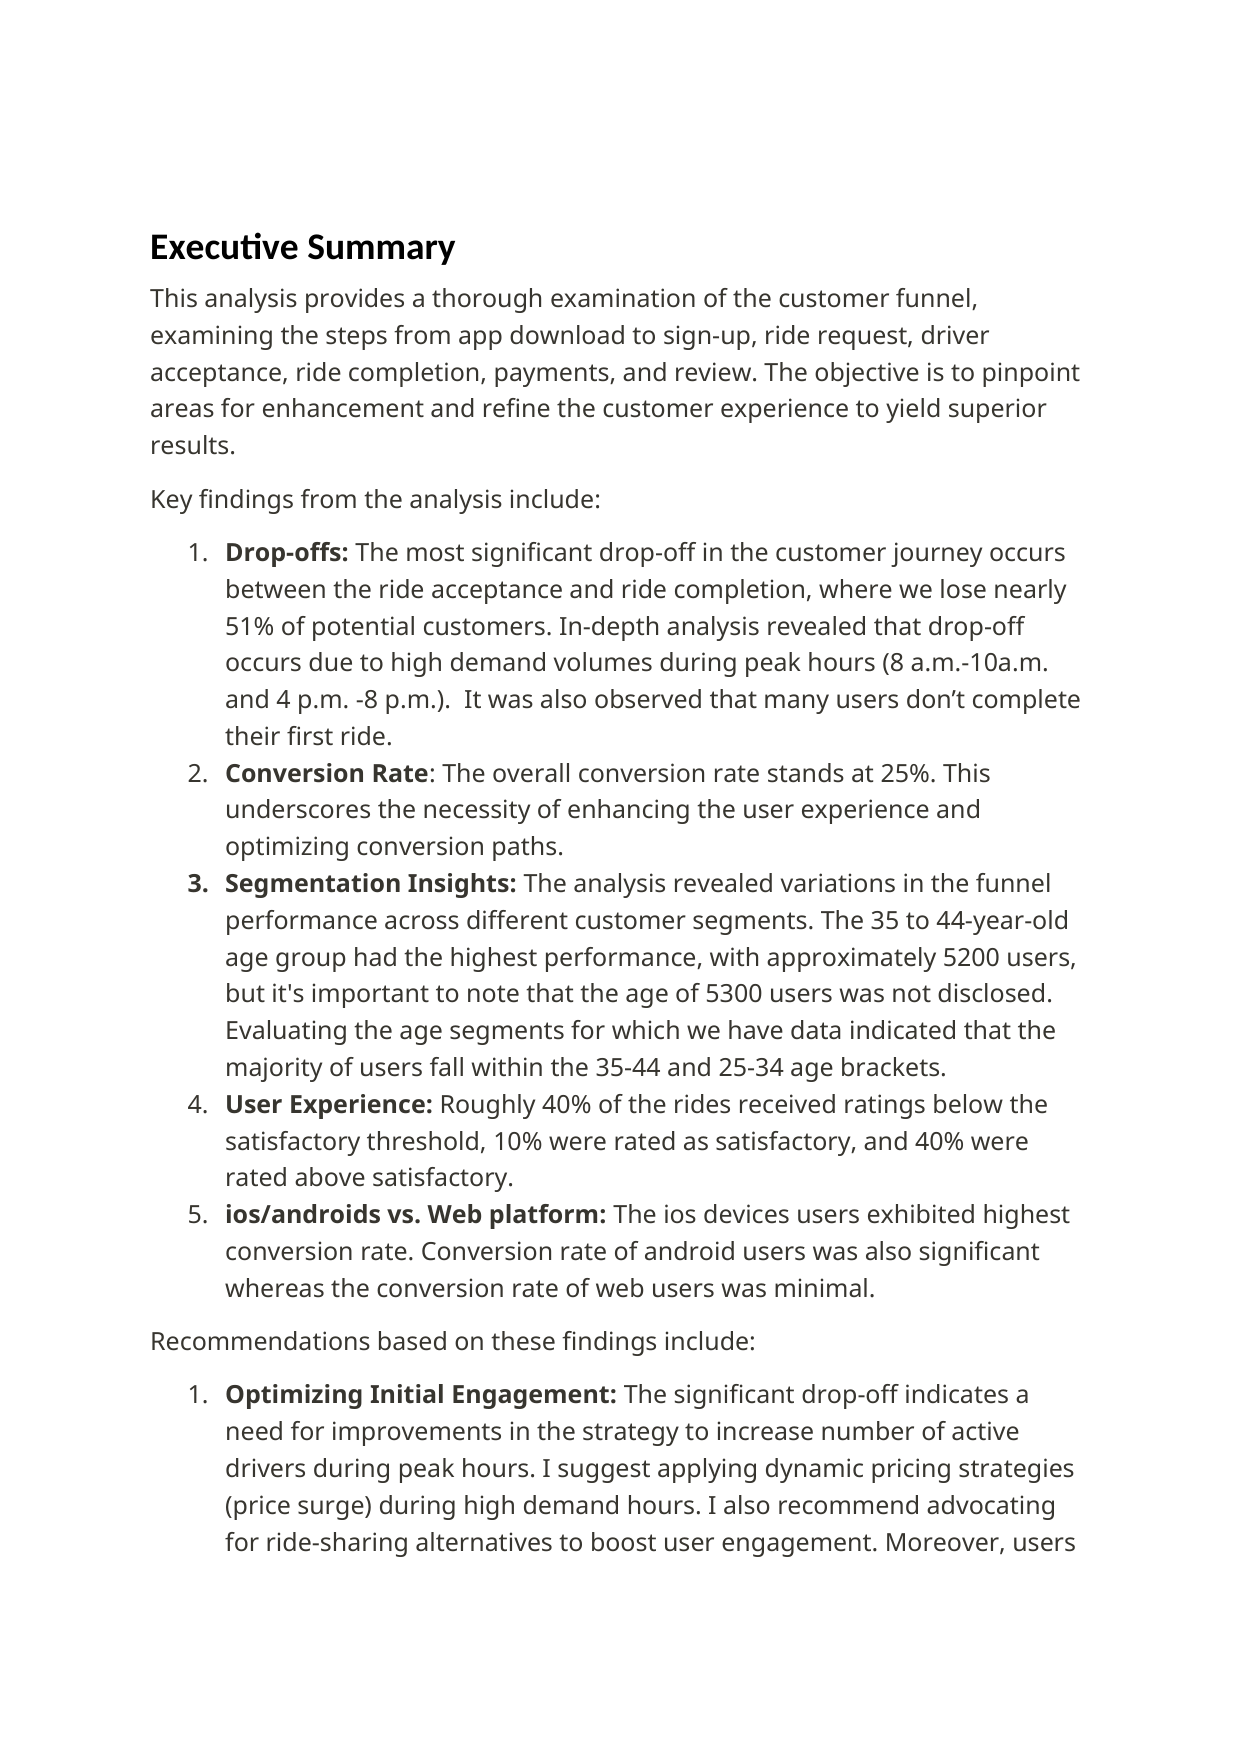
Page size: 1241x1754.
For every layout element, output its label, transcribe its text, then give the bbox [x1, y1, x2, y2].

list Conversion Rate: The overall conversion rate stands at 25%. This underscores the necessity of enhancing the user experience and optimizing conversion paths. [187, 755, 1090, 863]
list ios/androids vs. Web platform: The ios devices users exhibited highest conversion rate. Conversion rate of android users was also significant whereas the conversion rate of web users was minimal. [187, 1197, 1090, 1304]
list Segmentation Insights: The analysis revealed variations in the funnel performance across different customer segments. The 35 to 44-year-old age group had the highest performance, with approximately 5200 users, but it's important to note that the age of 5300 users was not disclosed. Evaluating the age segments for which we have data indicated that the majority of users fall within the 35-44 and 25-34 age brackets. [187, 866, 1090, 1084]
text Key findings from the analysis include: [150, 481, 1090, 515]
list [187, 1377, 1090, 1558]
text Recommendations based on these findings include: [150, 1324, 1090, 1358]
subtitle Executive Summary [150, 223, 1090, 269]
text This analysis provides a thorough examination of the customer funnel, examining the steps from app download to sign-up, ride request, driver acceptance, ride completion, payments, and review. The objective is to pinpoint areas for enhancement and refine the customer experience to yield superior results. [150, 281, 1090, 462]
list User Experience: Roughly 40% of the rides received ratings below the satisfactory threshold, 10% were rated as satisfactory, and 40% were rated above satisfactory. [187, 1086, 1090, 1194]
list Drop-offs: The most significant drop-off in the customer journey occurs between the ride acceptance and ride completion, where we lose nearly 51% of potential customers. In-depth analysis revealed that drop-off occurs due to high demand volumes during peak hours (8 a.m.-10a.m. and 4 p.m. -8 p.m.). It was also observed that many users don’t complete their first ride. [187, 535, 1090, 753]
